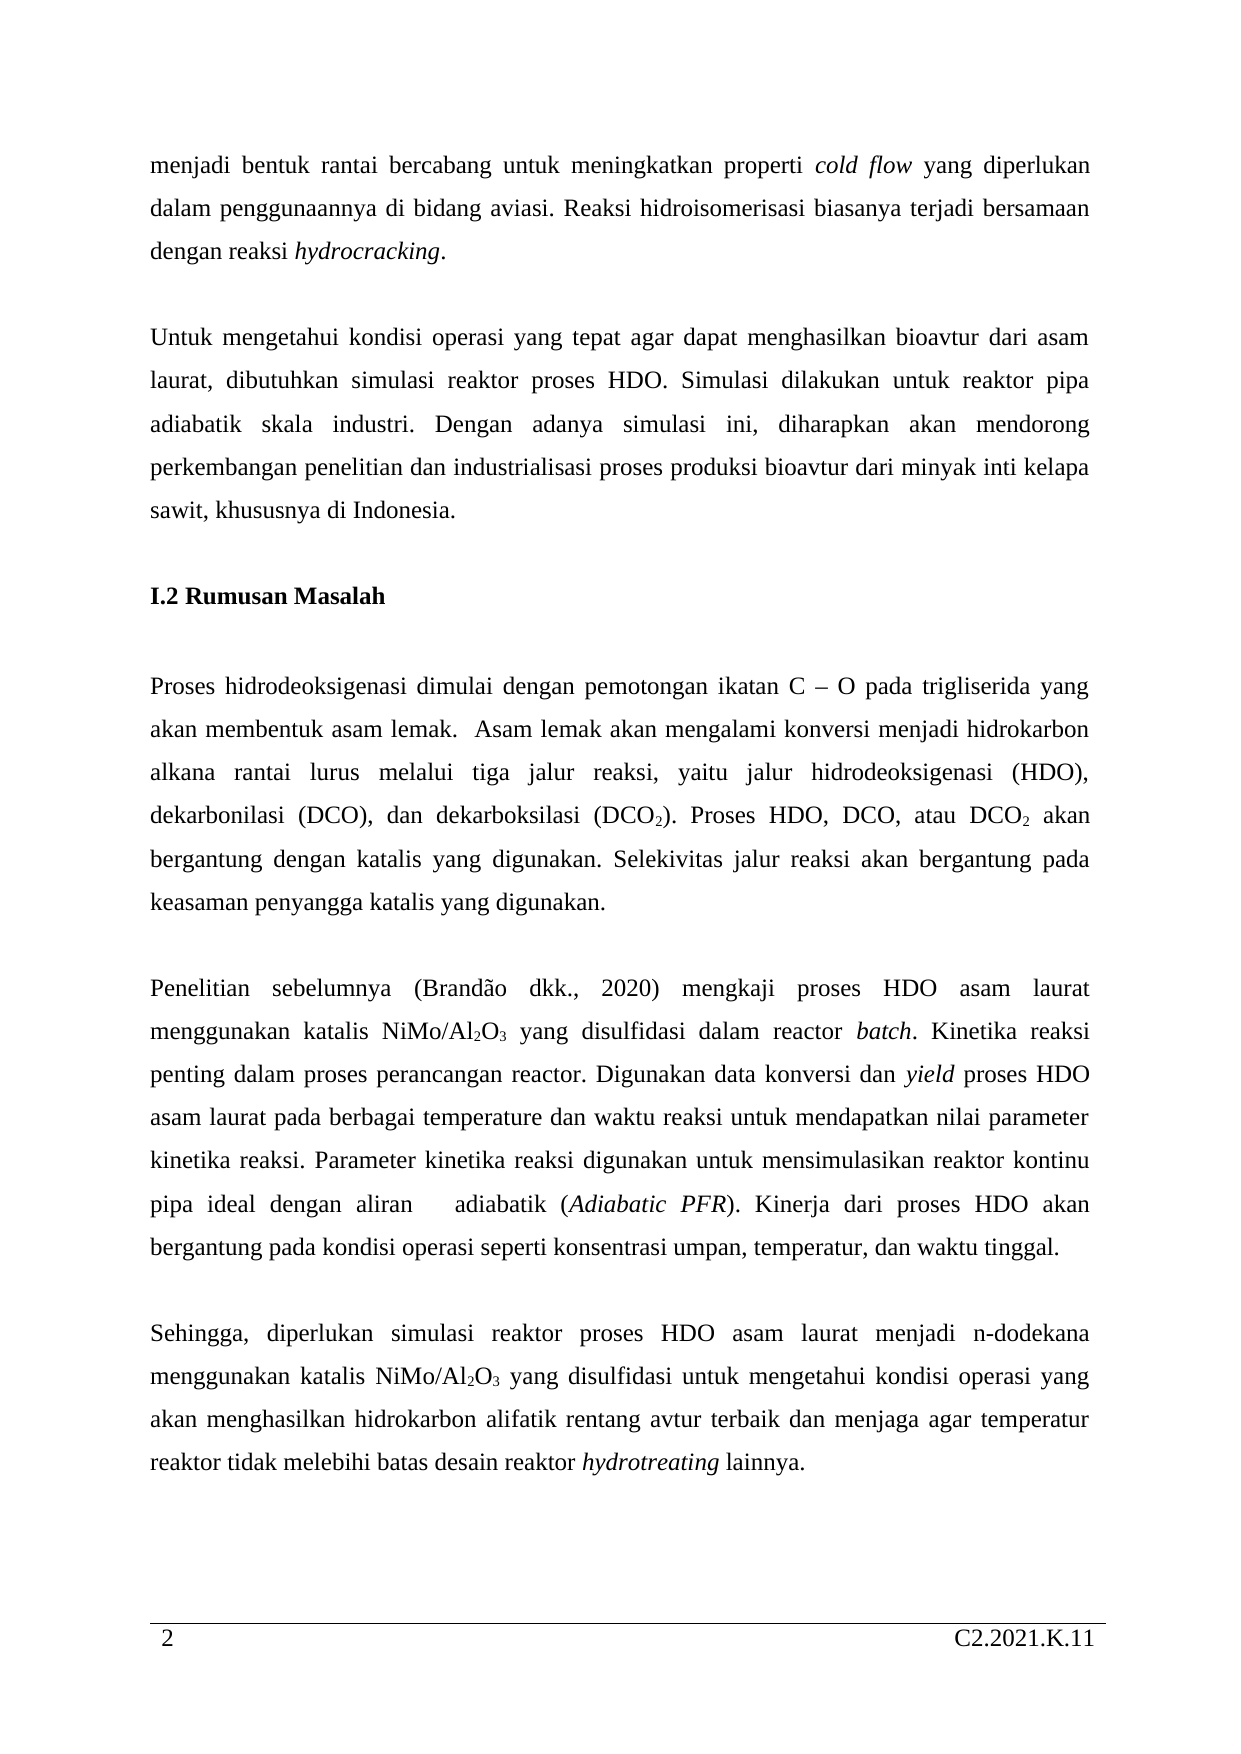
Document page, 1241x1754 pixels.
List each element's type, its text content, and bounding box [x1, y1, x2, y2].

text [150, 150, 1090, 265]
text Penelitian sebelumnya (Brandão dkk., 2020) mengkaji proses HDO asam laurat menggunakan katalis NiMo/Al2O3 yang disulfidasi dalam reactor batch. Kinetika reaksi penting dalam proses perancangan reactor. Digunakan data konversi dan yield proses HDO asam laurat pada berbagai temperature dan waktu reaksi untuk mendapatkan nilai parameter kinetika reaksi. Parameter kinetika reaksi digunakan untuk mensimulasikan reaktor kontinu pipa ideal dengan aliran adiabatik (Adiabatic PFR). Kinerja dari proses HDO akan bergantung pada kondisi operasi seperti konsentrasi umpan, temperatur, dan waktu tinggal. [150, 973, 1090, 1261]
text Sehingga, diperlukan simulasi reaktor proses HDO asam laurat menjadi n-dodekana menggunakan katalis NiMo/Al2O3 yang disulfidasi untuk mengetahui kondisi operasi yang akan menghasilkan hidrokarbon alifatik rentang avtur terbaik dan menjaga agar temperatur reaktor tidak melebihi batas desain reaktor hydrotreating lainnya. [150, 1318, 1090, 1476]
subtitle Rumusan Masalah [150, 581, 1090, 610]
text Proses hidrodeoksigenasi dimulai dengan pemotongan ikatan C – O pada trigliserida yang akan membentuk asam lemak. Asam lemak akan mengalami konversi menjadi hidrokarbon alkana rantai lurus melalui tiga jalur reaksi, yaitu jalur hidrodeoksigenasi (HDO), dekarbonilasi (DCO), dan dekarboksilasi (DCO2). Proses HDO, DCO, atau DCO2 akan bergantung dengan katalis yang digunakan. Selekivitas jalur reaksi akan bergantung pada keasaman penyangga katalis yang digunakan. [150, 671, 1090, 916]
text Untuk mengetahui kondisi operasi yang tepat agar dapat menghasilkan bioavtur dari asam laurat, dibutuhkan simulasi reaktor proses HDO. Simulasi dilakukan untuk reaktor pipa adiabatik skala industri. Dengan adanya simulasi ini, diharapkan akan mendorong perkembangan penelitian dan industrialisasi proses produksi bioavtur dari minyak inti kelapa sawit, khususnya di Indonesia. [150, 322, 1090, 524]
